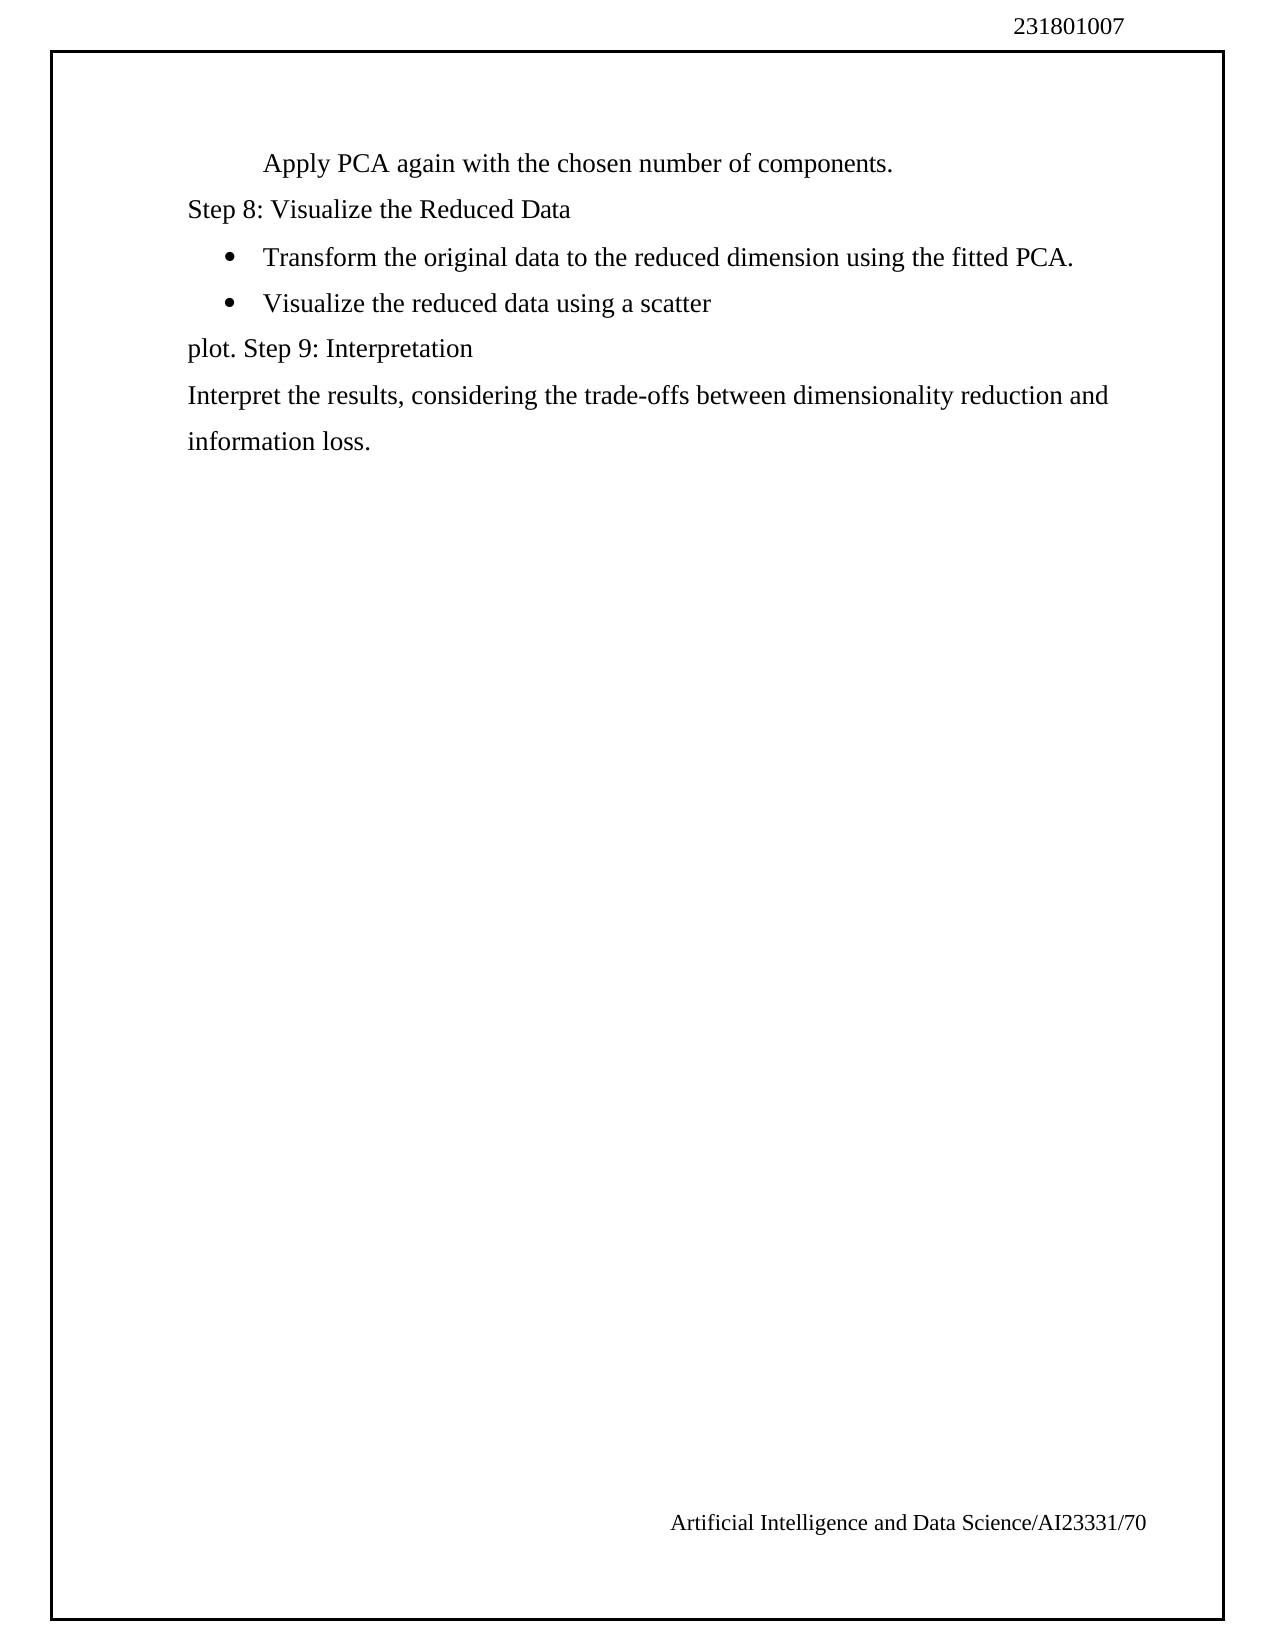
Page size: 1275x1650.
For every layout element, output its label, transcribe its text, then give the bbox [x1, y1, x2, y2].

text Interpret the results, considering the trade-offs between dimensionality reduction and information loss. [187, 379, 1162, 456]
text Apply PCA again with the chosen number of components. [263, 147, 1162, 178]
text Artificial Intelligence and Data Science/AI23331/70 [670, 1509, 1162, 1536]
text Step 8: Visualize the Reduced Data [187, 193, 1162, 224]
list Transform the original data to the reduced dimension using the fitted PCA. [225, 241, 1162, 272]
list Visualize the reduced data using a scatter plot. Step 9: Interpretation [187, 287, 766, 363]
